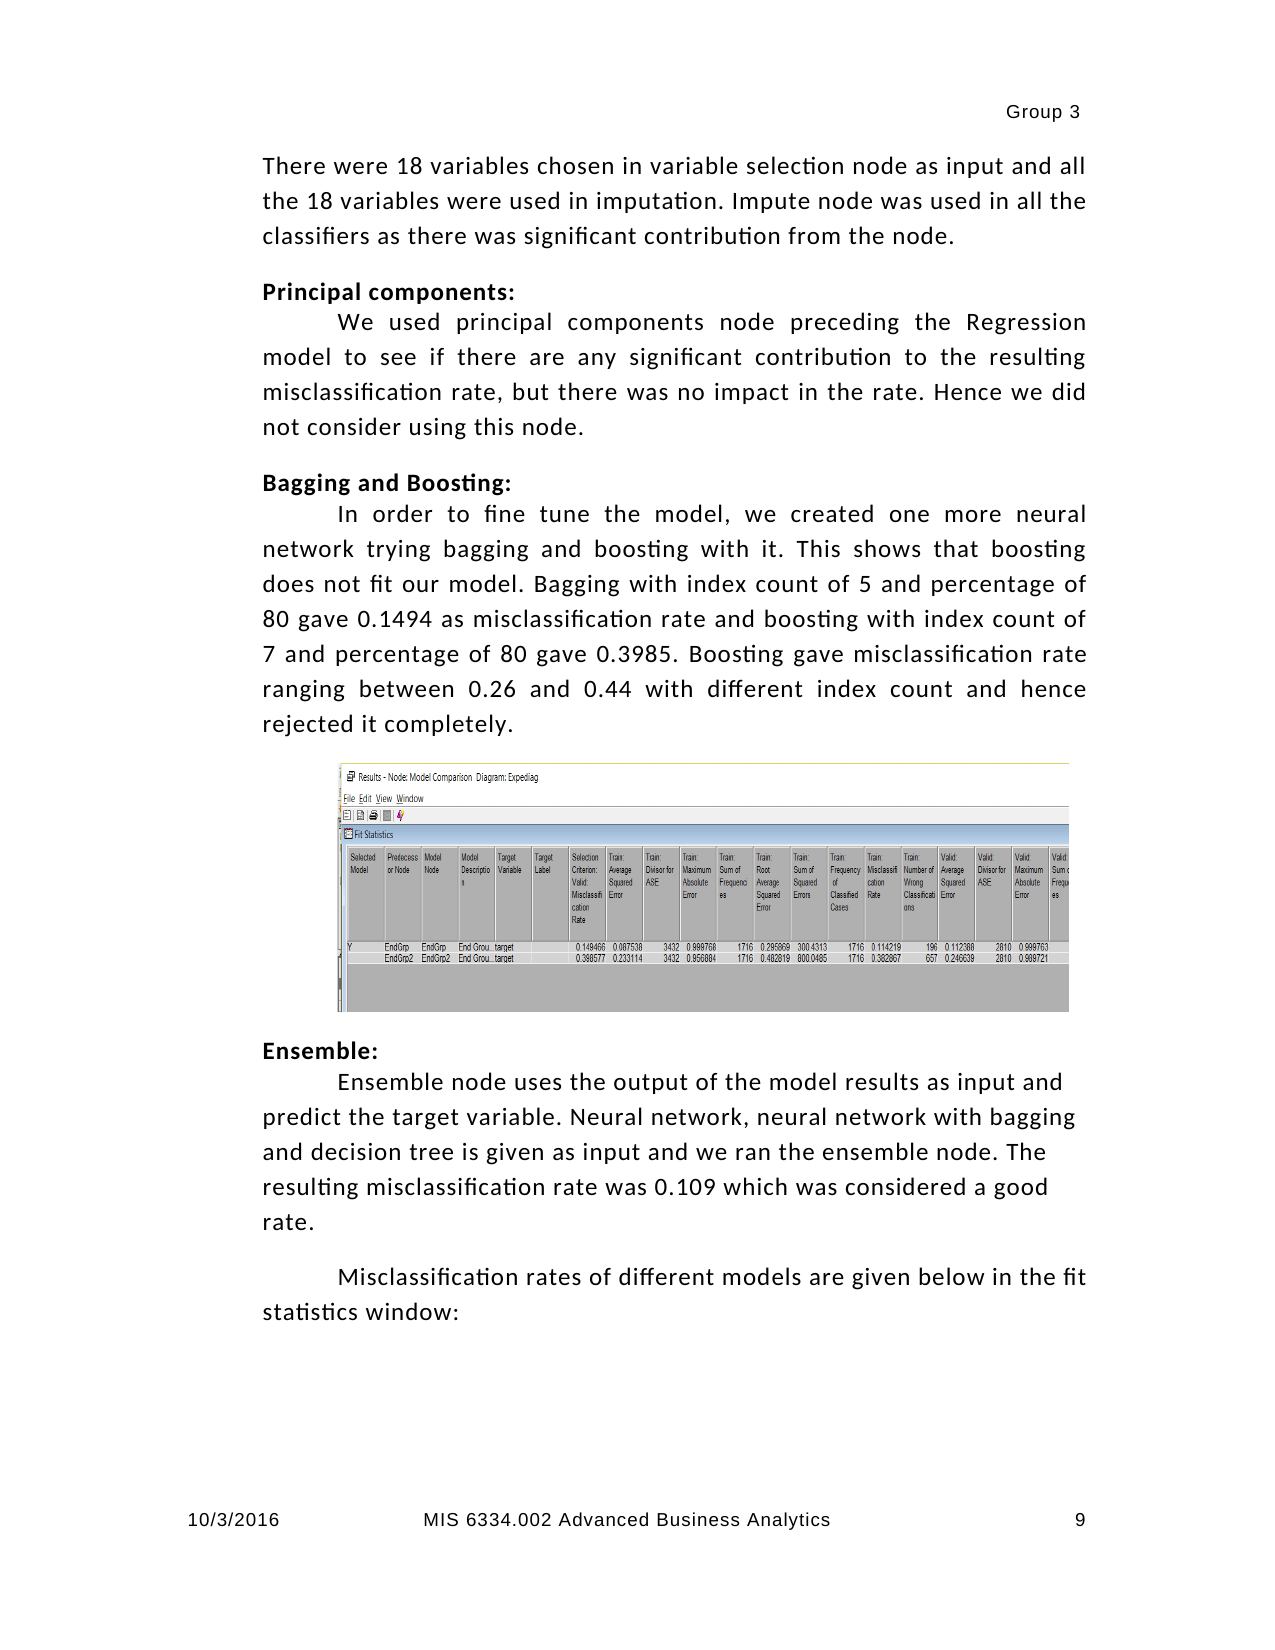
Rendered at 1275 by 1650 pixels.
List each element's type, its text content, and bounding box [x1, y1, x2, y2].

text In order to fine tune the model, we created one more neural network trying bagging and boosting with it. This shows that boosting does not fit our model. Bagging with index count of 5 and percentage of 80 gave 0.1494 as misclassification rate and boosting with index count of 7 and percentage of 80 gave 0.3985. Boosting gave misclassification rate ranging between 0.26 and 0.44 with different index count and hence rejected it completely. [262, 498, 1087, 738]
subtitle Bagging and Boosting: [262, 467, 1087, 498]
picture [337, 763, 1069, 1012]
text Misclassification rates of different models are given below in the fit statistics window: [262, 1261, 1087, 1327]
subtitle Ensemble: [262, 1035, 1087, 1066]
text There were 18 variables chosen in variable selection node as input and all the 18 variables were used in imputation. Impute node was used in all the classifiers as there was significant contribution from the node. [262, 150, 1087, 251]
text We used principal components node preceding the Regression model to see if there are any significant contribution to the resulting misclassification rate, but there was no impact in the rate. Hence we did not consider using this node. [262, 306, 1087, 442]
subtitle Principal components: [262, 276, 1087, 306]
text Ensemble node uses the output of the model results as input and predict the target variable. Neural network, neural network with bagging and decision tree is given as input and we ran the ensemble node. The resulting misclassification rate was 0.109 which was considered a good rate. [262, 1066, 1087, 1236]
